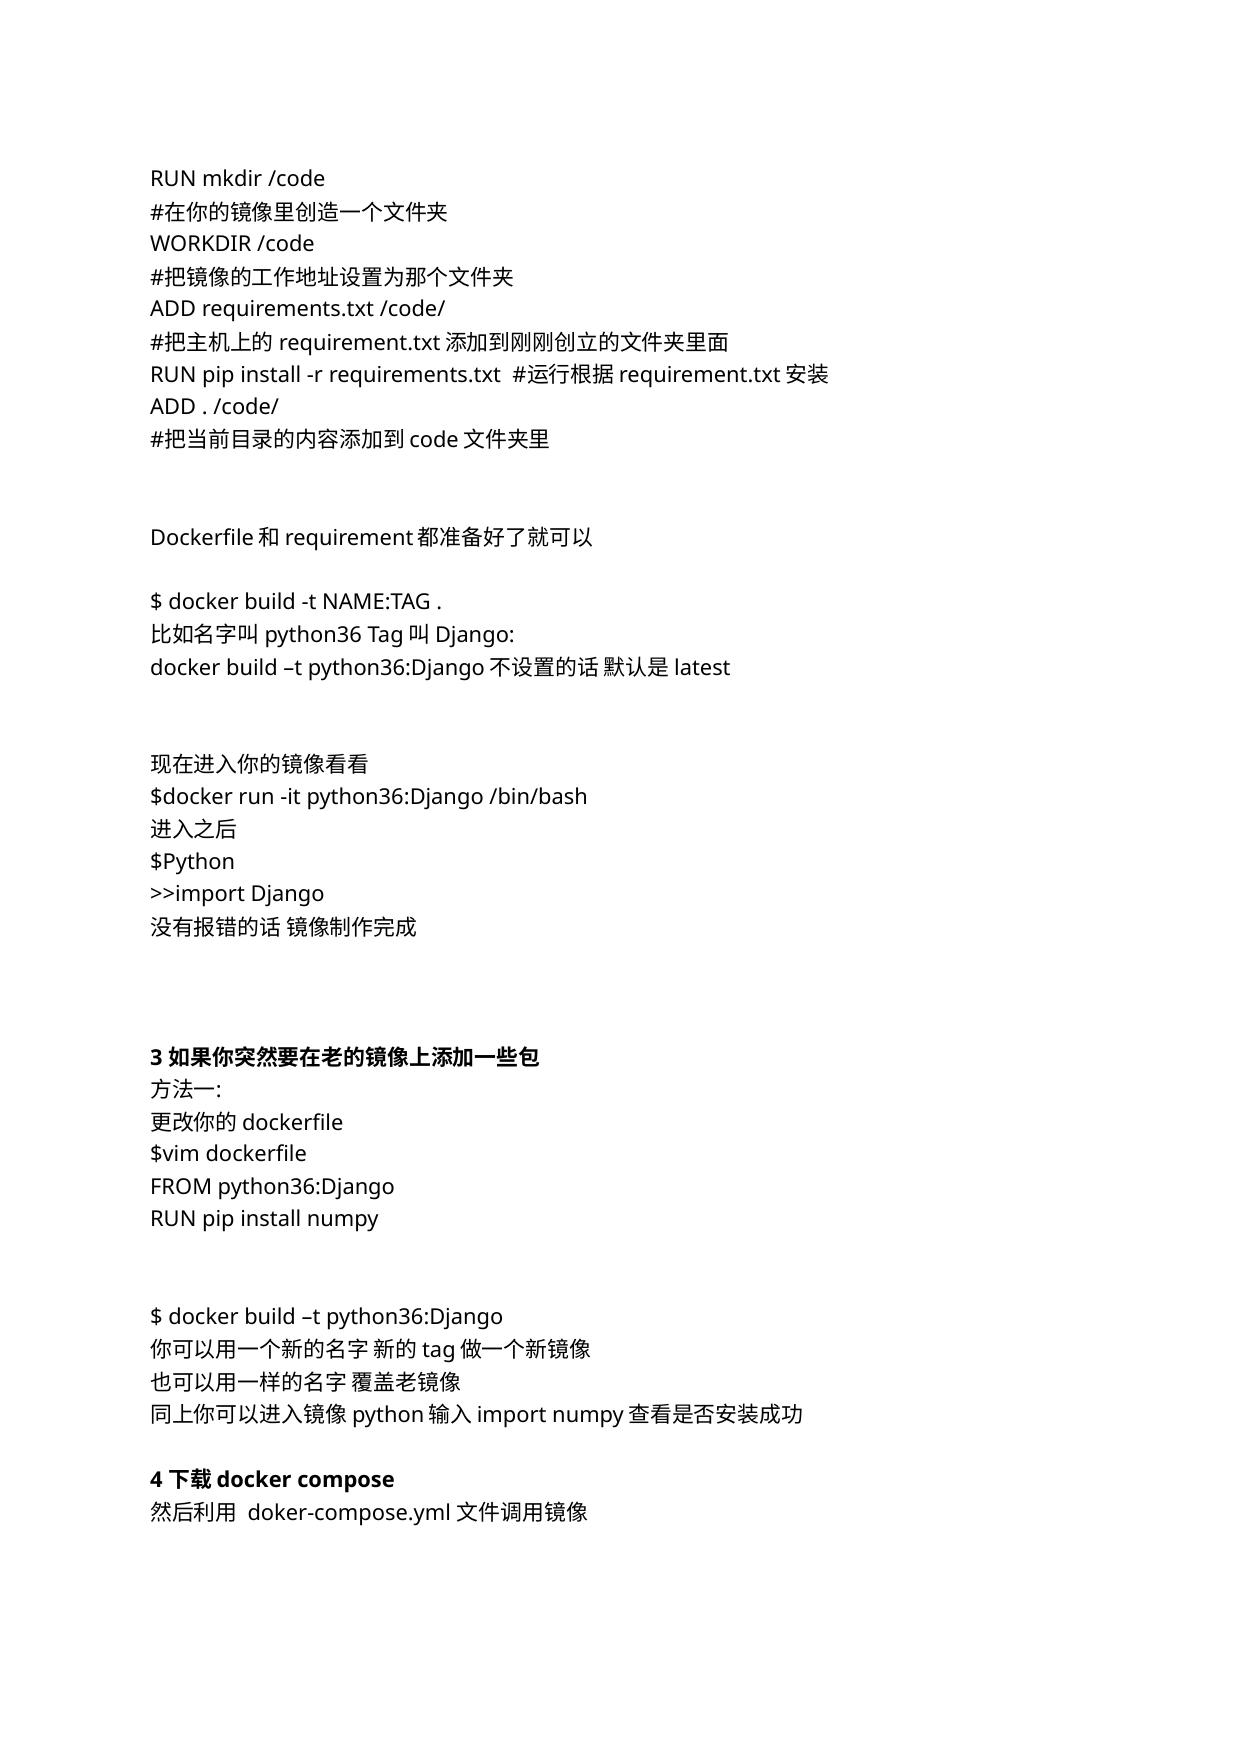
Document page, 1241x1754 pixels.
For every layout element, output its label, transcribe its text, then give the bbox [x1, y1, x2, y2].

text 也可以用一样的名字 覆盖老镜像 [150, 1364, 1090, 1397]
text #把主机上的 requirement.txt添加到刚刚创立的文件夹里面 [150, 324, 1090, 357]
text #把当前目录的内容添加到code文件夹里 [150, 422, 1090, 454]
text 现在进入你的镜像看看 [150, 747, 1090, 779]
text $vim dockerfile [150, 1137, 1090, 1169]
text WORKDIR /code [150, 227, 1090, 259]
text 同上你可以进入镜像 python输入import numpy查看是否安装成功 [150, 1397, 1090, 1429]
text 然后利用 doker-compose.yml 文件调用镜像 [150, 1494, 1090, 1527]
text FROM python36:Django [150, 1169, 1090, 1202]
text docker build –t python36:Django不设置的话 默认是latest [150, 649, 1090, 682]
text RUN pip install -r requirements.txt #运行根据requirement.txt安装 [150, 357, 1090, 389]
text $ docker build -t NAME:TAG . [150, 584, 1090, 617]
text #把镜像的工作地址设置为那个文件夹 [150, 259, 1090, 292]
text 你可以用一个新的名字 新的tag做一个新镜像 [150, 1332, 1090, 1364]
text RUN pip install numpy [150, 1202, 1090, 1234]
text 方法一: [150, 1072, 1090, 1104]
text Dockerfile和requirement都准备好了就可以 [150, 519, 1090, 552]
text 没有报错的话 镜像制作完成 [150, 909, 1090, 942]
text 4 下载docker compose [150, 1462, 1090, 1494]
text $ docker build –t python36:Django [150, 1299, 1090, 1332]
text RUN mkdir /code [150, 162, 1090, 194]
text $Python [150, 844, 1090, 877]
text $docker run -it python36:Django /bin/bash [150, 779, 1090, 812]
text ADD requirements.txt /code/ [150, 292, 1090, 324]
text ADD . /code/ [150, 389, 1090, 422]
text 3 如果你突然要在老的镜像上添加一些包 [150, 1039, 1090, 1072]
text 比如名字叫 python36 Tag叫 Django: [150, 617, 1090, 649]
text 更改你的dockerfile [150, 1104, 1090, 1137]
text >>import Django [150, 877, 1090, 909]
text 进入之后 [150, 812, 1090, 844]
text #在你的镜像里创造一个文件夹 [150, 194, 1090, 227]
